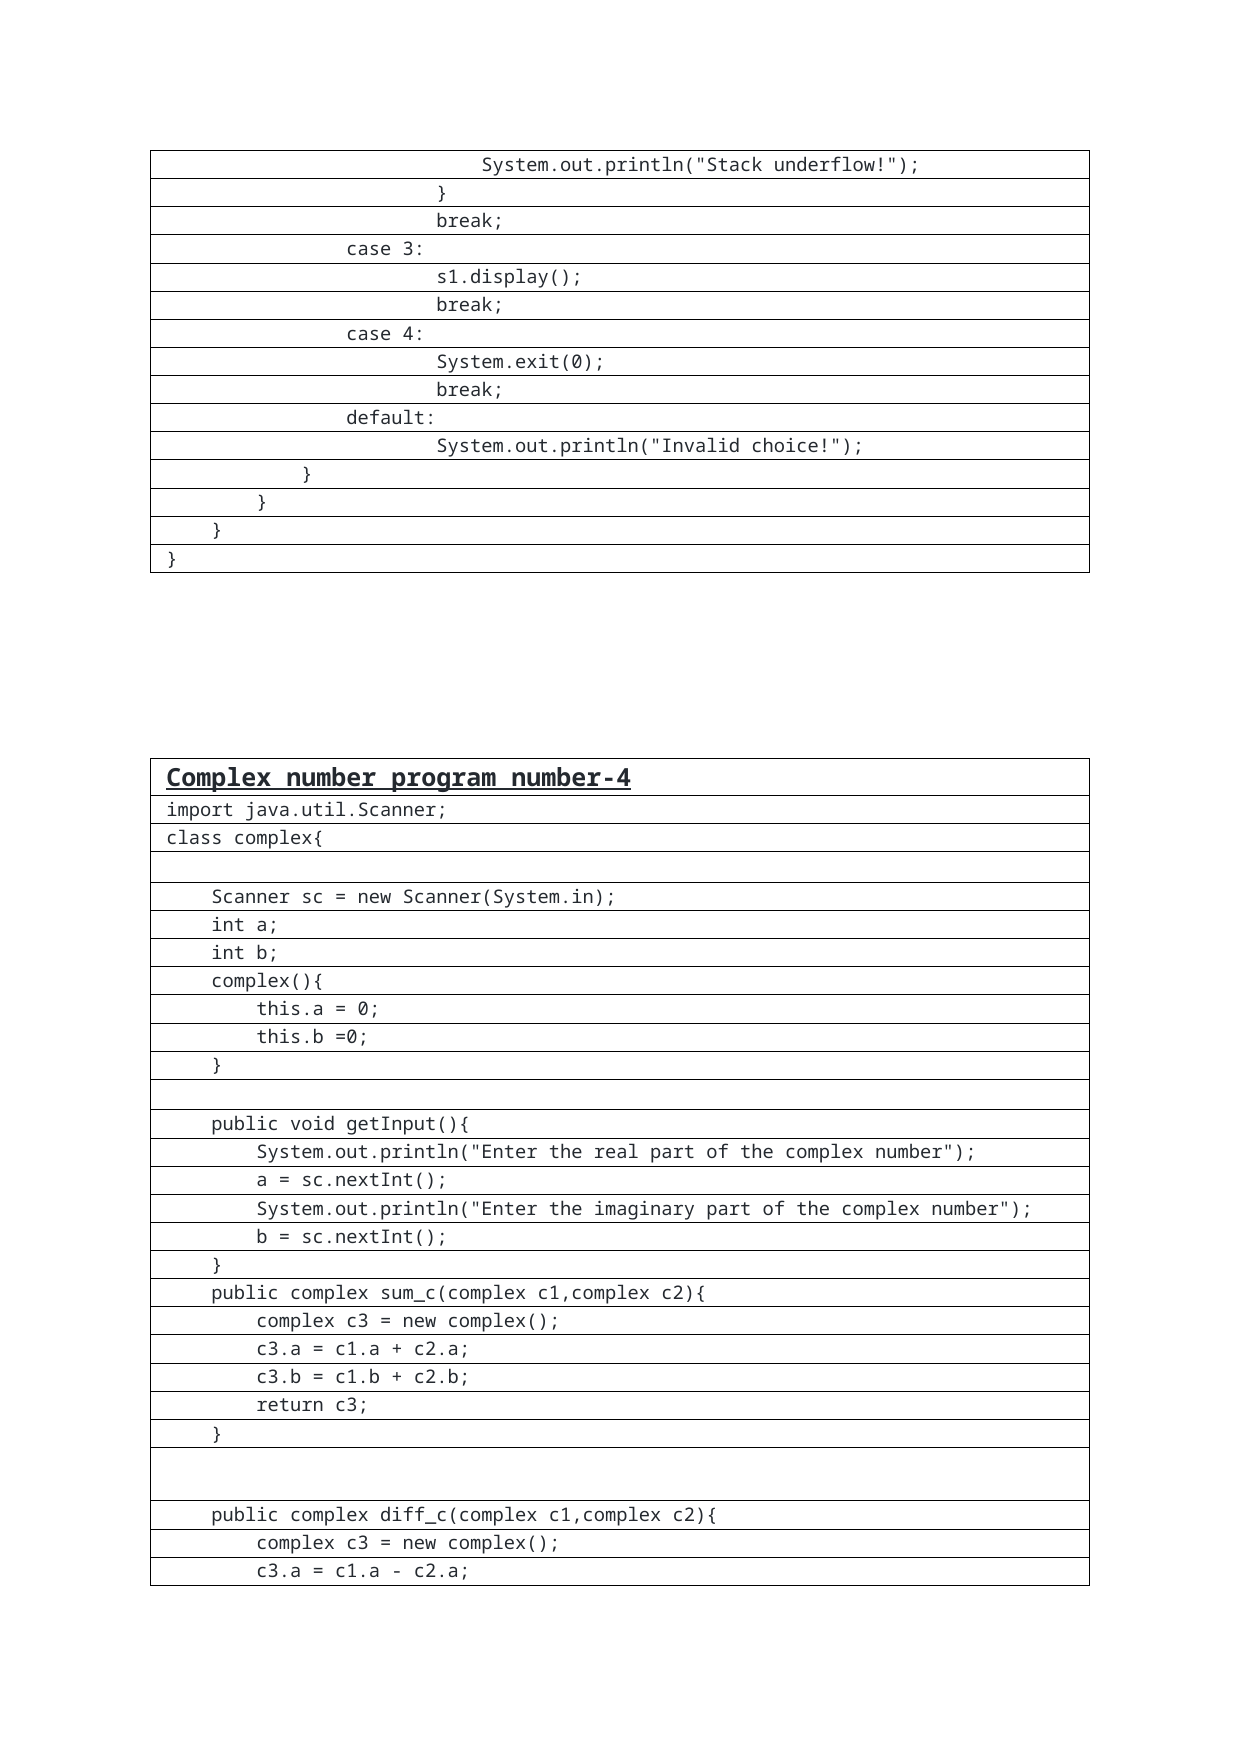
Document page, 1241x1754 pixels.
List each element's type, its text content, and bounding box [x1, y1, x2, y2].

table_cell b = sc.nextInt(); [151, 1223, 1089, 1250]
table_cell System.exit(0); [151, 348, 1089, 375]
table_cell case 4: [151, 320, 1089, 347]
table_cell } [151, 1420, 1089, 1447]
table_cell break; [151, 292, 1089, 319]
table_cell s1.display(); [151, 264, 1089, 291]
table_cell [151, 852, 1089, 882]
table_cell case 3: [151, 235, 1089, 262]
table_cell default: [151, 404, 1089, 431]
table_cell import java.util.Scanner; [151, 796, 1089, 823]
table_cell } [151, 1251, 1089, 1278]
table_cell this.b =0; [151, 1024, 1089, 1051]
table_cell } [151, 545, 1089, 572]
table_cell } [151, 489, 1089, 516]
table_cell c3.a = c1.a - c2.a; [151, 1558, 1089, 1585]
table_cell break; [151, 207, 1089, 234]
table_cell } [151, 517, 1089, 544]
table_cell complex c3 = new complex(); [151, 1307, 1089, 1334]
table_cell System.out.println("Invalid choice!"); [151, 432, 1089, 459]
table_header Complex number program number-4 [151, 759, 1089, 795]
table_cell return c3; [151, 1392, 1089, 1419]
table_cell public void getInput(){ [151, 1110, 1089, 1137]
table_cell a = sc.nextInt(); [151, 1167, 1089, 1194]
table_cell complex(){ [151, 967, 1089, 994]
table_cell [151, 1080, 1089, 1109]
table_cell System.out.println("Stack underflow!"); [151, 151, 1089, 178]
table_cell int a; [151, 911, 1089, 938]
table_cell int b; [151, 939, 1089, 966]
table_cell System.out.println("Enter the real part of the complex number"); [151, 1139, 1089, 1166]
table_cell class complex{ [151, 824, 1089, 851]
table_cell System.out.println("Enter the imaginary part of the complex number"); [151, 1195, 1089, 1222]
table_cell public complex sum_c(complex c1,complex c2){ [151, 1279, 1089, 1306]
table_cell Scanner sc = new Scanner(System.in); [151, 883, 1089, 910]
table_cell } [151, 1052, 1089, 1079]
table_cell } [151, 460, 1089, 487]
table_cell } [151, 179, 1089, 206]
table_cell complex c3 = new complex(); [151, 1530, 1089, 1557]
table_cell [151, 1448, 1089, 1500]
table_cell this.a = 0; [151, 995, 1089, 1022]
table_cell c3.a = c1.a + c2.a; [151, 1335, 1089, 1362]
table_cell break; [151, 376, 1089, 403]
table_cell public complex diff_c(complex c1,complex c2){ [151, 1501, 1089, 1528]
table_cell c3.b = c1.b + c2.b; [151, 1364, 1089, 1391]
